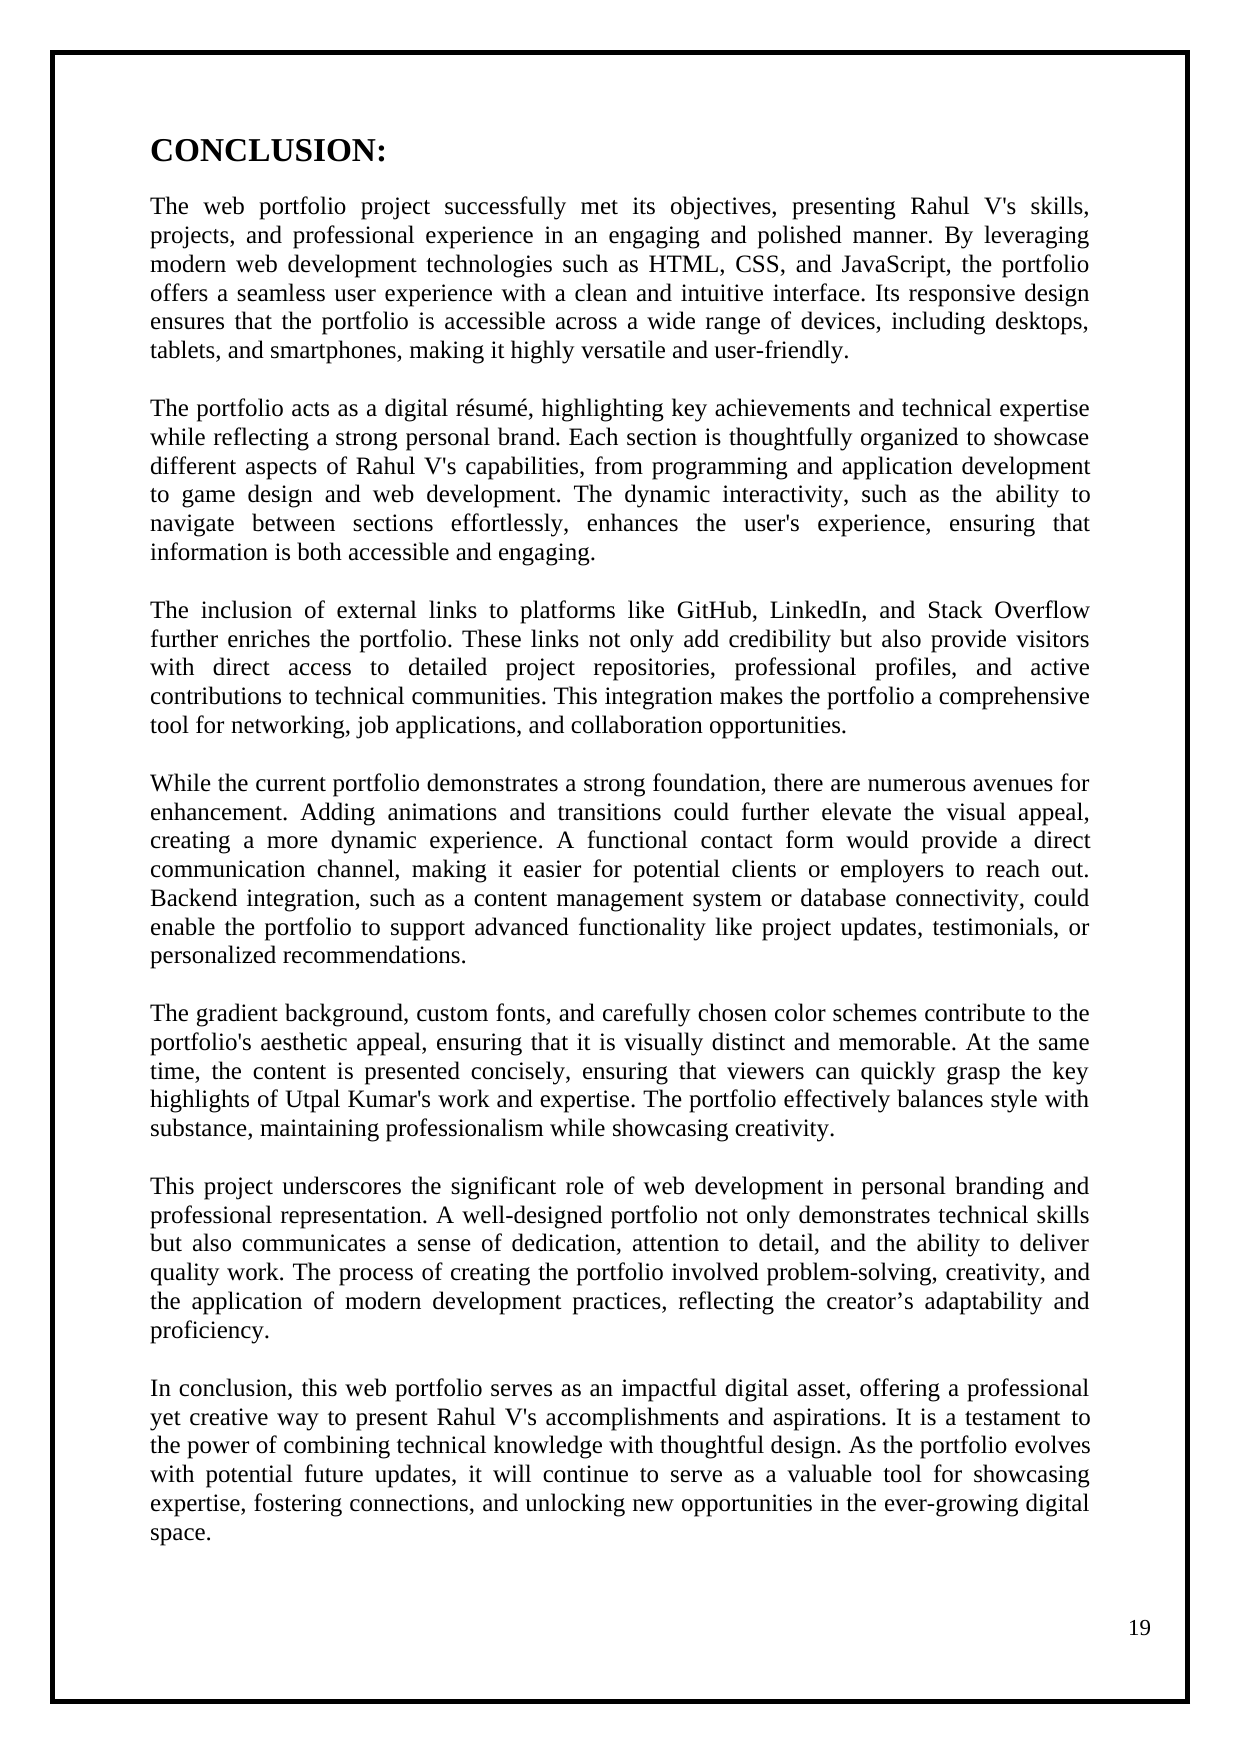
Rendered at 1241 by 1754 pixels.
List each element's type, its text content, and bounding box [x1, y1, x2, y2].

text While the current portfolio demonstrates a strong foundation, there are numerous avenues for enhancement. Adding animations and transitions could further elevate the visual appeal, creating a more dynamic experience. A functional contact form would provide a direct communication channel, making it easier for potential clients or employers to reach out. Backend integration, such as a content management system or database connectivity, could enable the portfolio to support advanced functionality like project updates, testimonials, or personalized recommendations. [150, 768, 1091, 969]
text The web portfolio project successfully met its objectives, presenting Rahul V's skills, projects, and professional experience in an engaging and polished manner. By leveraging modern web development technologies such as HTML, CSS, and JavaScript, the portfolio offers a seamless user experience with a clean and intuitive interface. Its responsive design ensures that the portfolio is accessible across a wide range of devices, including desktops, tablets, and smartphones, making it highly versatile and user-friendly. [150, 191, 1091, 364]
text This project underscores the significant role of web development in personal branding and professional representation. A well-designed portfolio not only demonstrates technical skills but also communicates a sense of dedication, attention to detail, and the ability to deliver quality work. The process of creating the portfolio involved problem-solving, creativity, and the application of modern development practices, reflecting the creator’s adaptability and proficiency. [150, 1171, 1091, 1343]
text In conclusion, this web portfolio serves as an impactful digital asset, offering a professional yet creative way to present Rahul V's accomplishments and aspirations. It is a testament to the power of combining technical knowledge with thoughtful design. As the portfolio evolves with potential future updates, it will continue to serve as a valuable tool for showcasing expertise, fostering connections, and unlocking new opportunities in the ever-growing digital space. [150, 1373, 1091, 1545]
text The inclusion of external links to platforms like GitHub, LinkedIn, and Stack Overflow further enriches the portfolio. These links not only add credibility but also provide visitors with direct access to detailed project repositories, professional profiles, and active contributions to technical communities. This integration makes the portfolio a comprehensive tool for networking, job applications, and collaboration opportunities. [150, 595, 1090, 739]
subtitle CONCLUSION: [150, 130, 1151, 169]
text The portfolio acts as a digital résumé, highlighting key achievements and technical expertise while reflecting a strong personal brand. Each section is thoughtfully organized to showcase different aspects of Rahul V's capabilities, from programming and application development to game design and web development. The dynamic interactivity, such as the ability to navigate between sections effortlessly, enhances the user's experience, ensuring that information is both accessible and engaging. [150, 393, 1091, 566]
text The gradient background, custom fonts, and carefully chosen color schemes contribute to the portfolio's aesthetic appeal, ensuring that it is visually distinct and memorable. At the same time, the content is presented concisely, ensuring that viewers can quickly grasp the key highlights of Utpal Kumar's work and expertise. The portfolio effectively balances style with substance, maintaining professionalism while showcasing creativity. [150, 998, 1090, 1142]
